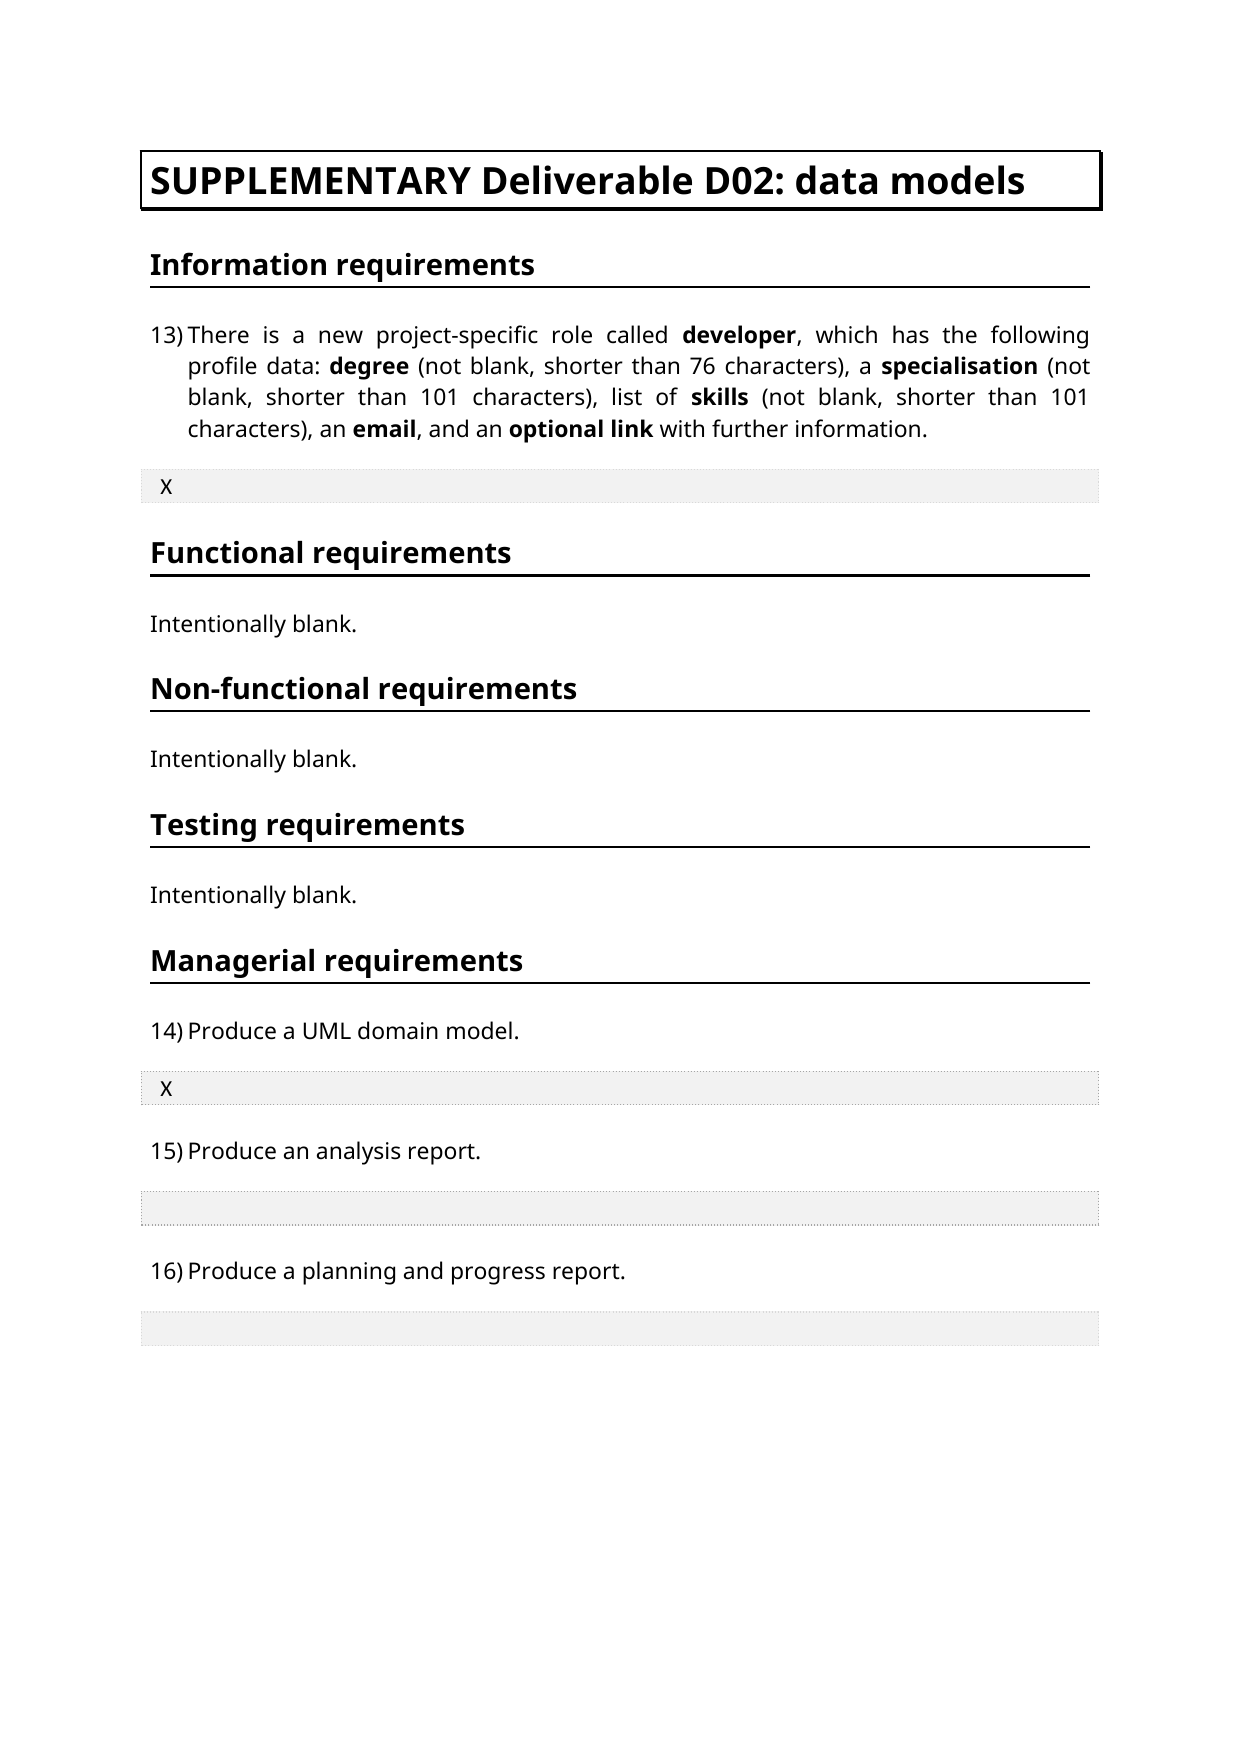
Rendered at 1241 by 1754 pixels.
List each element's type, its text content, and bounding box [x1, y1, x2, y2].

text Intentionally blank. [150, 743, 1090, 774]
subtitle Testing requirements [150, 804, 1090, 846]
subtitle Information requirements [150, 244, 1090, 286]
subtitle Non-functional requirements [150, 668, 1090, 710]
subtitle Managerial requirements [150, 940, 1090, 982]
list Produce a UML domain model. [150, 1015, 1090, 1046]
list Produce an analysis report. [150, 1135, 1090, 1166]
subtitle Functional requirements [150, 533, 1090, 574]
list There is a new project-specific role called developer, which has the following profile data: degree (not blank, shorter than 76 characters), a specialisation (not blank, shorter than 101 characters), list of skills (not blank, shorter than 101 characters), an email, and an optional link with further information. [150, 319, 1090, 444]
text Intentionally blank. [150, 608, 1090, 639]
text Intentionally blank. [150, 879, 1090, 910]
subtitle SUPPLEMENTARY Deliverable D02: data models [142, 152, 1099, 207]
list Produce a planning and progress report. [150, 1255, 1090, 1286]
